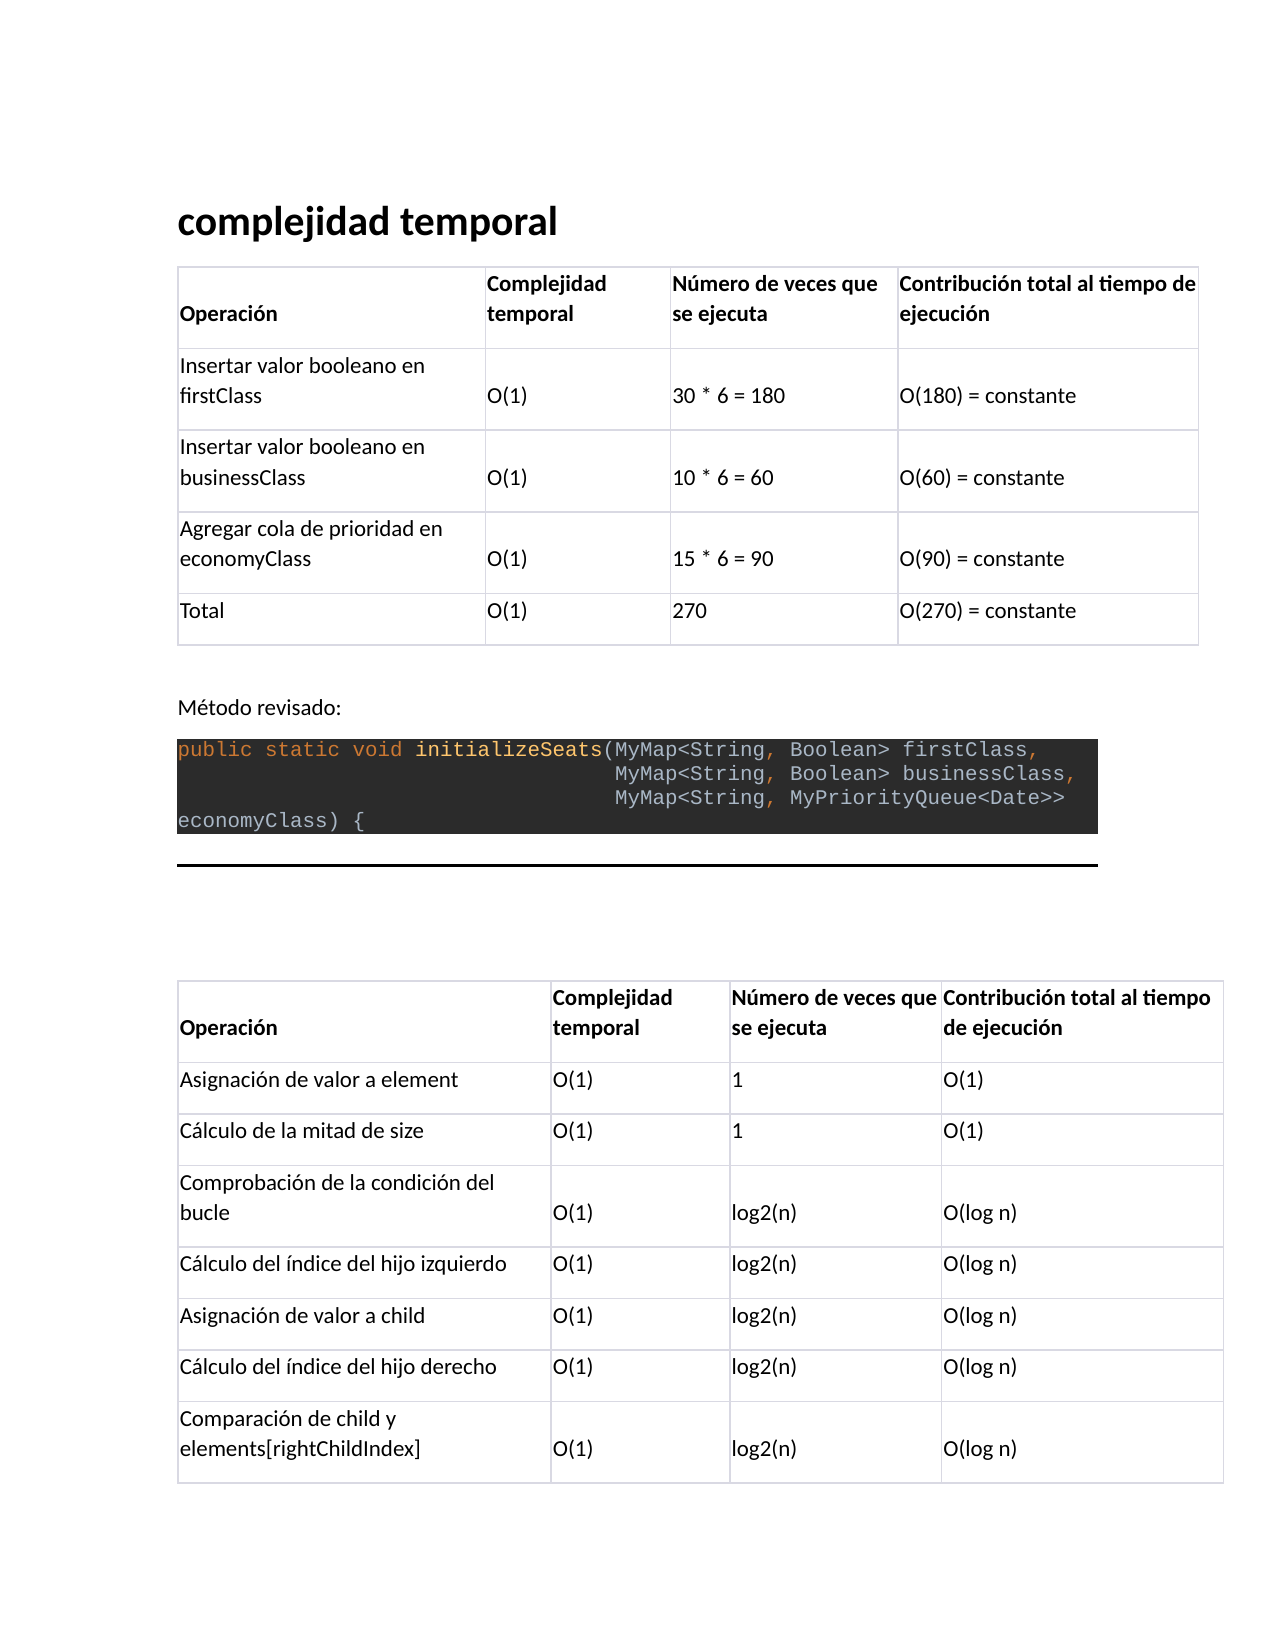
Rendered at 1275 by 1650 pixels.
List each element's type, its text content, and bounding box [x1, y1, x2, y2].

table_header Operación [179, 982, 550, 1062]
table_header Número de veces que se ejecuta [671, 268, 897, 348]
table_header Complejidad temporal [552, 982, 729, 1062]
table_cell 1 [731, 1063, 941, 1113]
table_cell log2(n) [731, 1248, 941, 1298]
table_cell O(60) = constante [899, 431, 1198, 511]
table_header Número de veces que se ejecuta [731, 982, 941, 1062]
table_cell O(1) [486, 349, 670, 429]
table_cell O(log n) [942, 1248, 1223, 1298]
table_cell O(1) [942, 1115, 1223, 1164]
table_header Operación [179, 268, 485, 348]
table_cell 1 [731, 1115, 941, 1164]
text Método revisado: [177, 693, 1098, 721]
table_cell Comparación de child y elements[rightChildIndex] [179, 1402, 550, 1482]
table_cell Asignación de valor a element [179, 1063, 550, 1113]
table_cell log2(n) [731, 1402, 941, 1482]
table_cell Cálculo del índice del hijo derecho [179, 1351, 550, 1401]
table_cell O(1) [552, 1248, 729, 1298]
table_cell O(1) [486, 513, 670, 593]
table_header Contribución total al tiempo de ejecución [942, 982, 1223, 1062]
text complejidad temporal [177, 194, 1098, 245]
table_cell O(1) [552, 1351, 729, 1401]
table_cell 10 * 6 = 60 [671, 431, 897, 511]
table_cell O(270) = constante [899, 594, 1198, 644]
table_cell Agregar cola de prioridad en economyClass [179, 513, 485, 593]
table_cell 270 [671, 594, 897, 644]
table_cell O(1) [942, 1063, 1223, 1113]
table_cell O(1) [552, 1063, 729, 1113]
table_cell O(log n) [942, 1402, 1223, 1482]
table_header Contribución total al tiempo de ejecución [899, 268, 1198, 348]
table_cell Comprobación de la condición del bucle [179, 1166, 550, 1246]
table_header Complejidad temporal [486, 268, 670, 348]
table_cell Cálculo de la mitad de size [179, 1115, 550, 1164]
table_cell 15 * 6 = 90 [671, 513, 897, 593]
table_cell O(log n) [942, 1299, 1223, 1349]
table_cell log2(n) [731, 1166, 941, 1246]
table_cell Total [179, 594, 485, 644]
table_cell O(90) = constante [899, 513, 1198, 593]
table_cell Insertar valor booleano en businessClass [179, 431, 485, 511]
table_cell O(1) [552, 1115, 729, 1164]
text public static void initializeSeats(MyMap<String, Boolean> firstClass, MyMap<String, Boolean> businessClass, MyMap<String, MyPriorityQueue<Date>> economyClass) { [177, 739, 1098, 834]
table_cell log2(n) [731, 1351, 941, 1401]
table_cell Asignación de valor a child [179, 1299, 550, 1349]
table_cell O(1) [552, 1299, 729, 1349]
table_cell O(log n) [942, 1166, 1223, 1246]
table_cell Cálculo del índice del hijo izquierdo [179, 1248, 550, 1298]
table_cell O(log n) [942, 1351, 1223, 1401]
table_cell O(180) = constante [899, 349, 1198, 429]
table_cell O(1) [486, 431, 670, 511]
table_cell O(1) [486, 594, 670, 644]
table_cell O(1) [552, 1402, 729, 1482]
table_cell log2(n) [731, 1299, 941, 1349]
table_cell Insertar valor booleano en firstClass [179, 349, 485, 429]
table_cell O(1) [552, 1166, 729, 1246]
table_cell 30 * 6 = 180 [671, 349, 897, 429]
